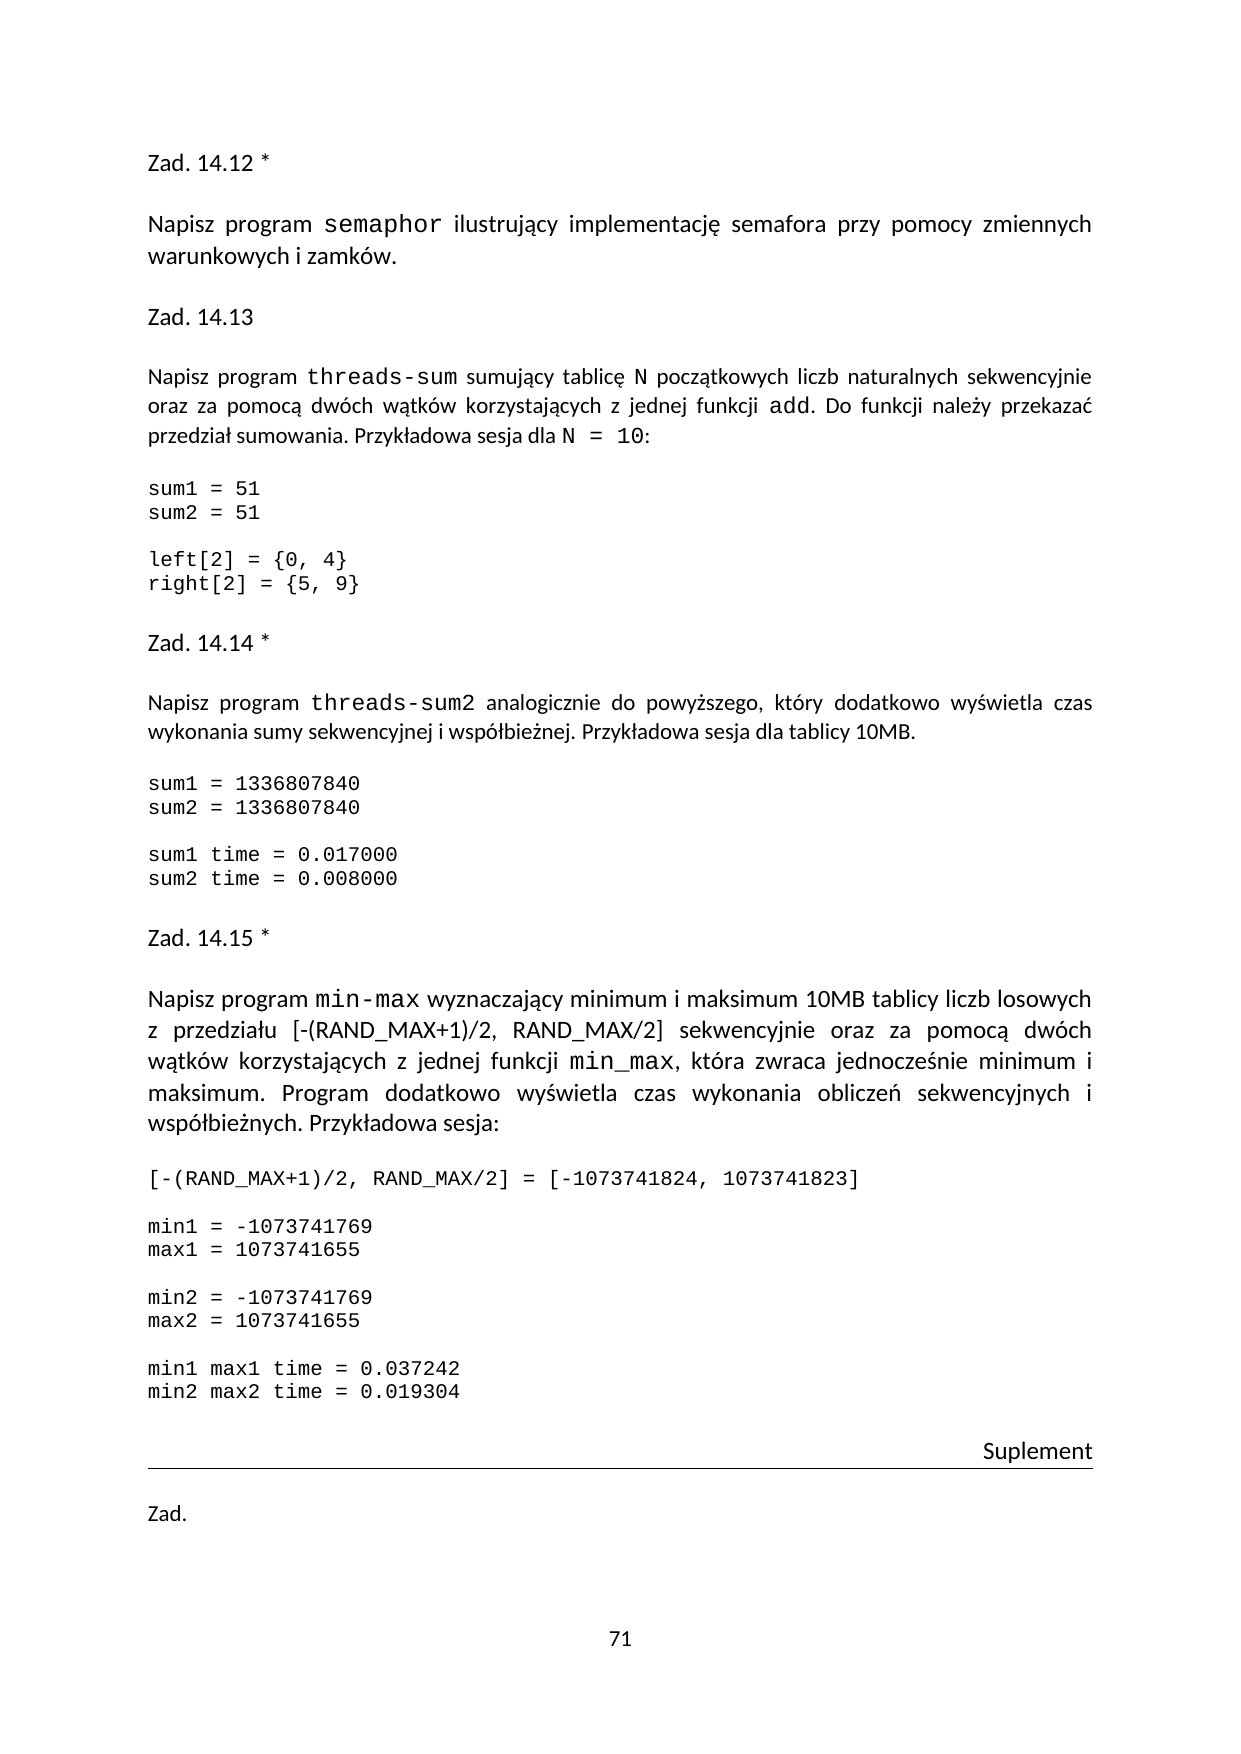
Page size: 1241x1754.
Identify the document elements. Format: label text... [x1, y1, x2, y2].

text right[2] = {5, 9} [148, 573, 1093, 596]
text Napisz program threads-sum2 analogicznie do powyższego, który dodatkowo wyświetla czas wykonania sumy sekwencyjnej i współbieżnej. Przykładowa sesja dla tablicy 10MB. [148, 688, 1093, 745]
text min1 max1 time = 0.037242 [148, 1358, 1093, 1381]
text Zad. 14.14 * [148, 627, 1093, 657]
text Napisz program semaphor ilustrujący implementację semafora przy pomocy zmiennych warunkowych i zamków. [148, 209, 1093, 271]
text Zad. [148, 1499, 1093, 1528]
text sum1 = 51 [148, 478, 1093, 502]
text Zad. 14.15 * [148, 922, 1093, 952]
text sum1 = 1336807840 [148, 773, 1093, 797]
text min1 = -1073741769 [148, 1216, 1093, 1239]
text max2 = 1073741655 [148, 1310, 1093, 1334]
text Zad. 14.12 * [148, 148, 1093, 178]
text min2 max2 time = 0.019304 [148, 1381, 1093, 1405]
text sum2 = 1336807840 [148, 797, 1093, 820]
text Napisz program min-max wyznaczający minimum i maksimum 10MB tablicy liczb losowych z przedziału [-(RAND_MAX+1)/2, RAND_MAX/2] sekwencyjnie oraz za pomocą dwóch wątków korzystających z jednej funkcji min_max, która zwraca jednocześnie minimum i maksimum. Program dodatkowo wyświetla czas wykonania obliczeń sekwencyjnych i współbieżnych. Przykładowa sesja: [148, 983, 1093, 1138]
text Zad. 14.13 [148, 301, 1093, 332]
text sum2 time = 0.008000 [148, 868, 1093, 891]
text Suplement [148, 1435, 1093, 1468]
text sum1 time = 0.017000 [148, 844, 1093, 868]
text Napisz program threads-sum sumujący tablicę N początkowych liczb naturalnych sekwencyjnie oraz za pomocą dwóch wątków korzystających z jednej funkcji add. Do funkcji należy przekazać przedział sumowania. Przykładowa sesja dla N = 10: [148, 362, 1093, 450]
text left[2] = {0, 4} [148, 549, 1093, 573]
text min2 = -1073741769 [148, 1287, 1093, 1310]
text max1 = 1073741655 [148, 1239, 1093, 1263]
text [-(RAND_MAX+1)/2, RAND_MAX/2] = [-1073741824, 1073741823] [148, 1168, 1093, 1192]
text sum2 = 51 [148, 502, 1093, 525]
